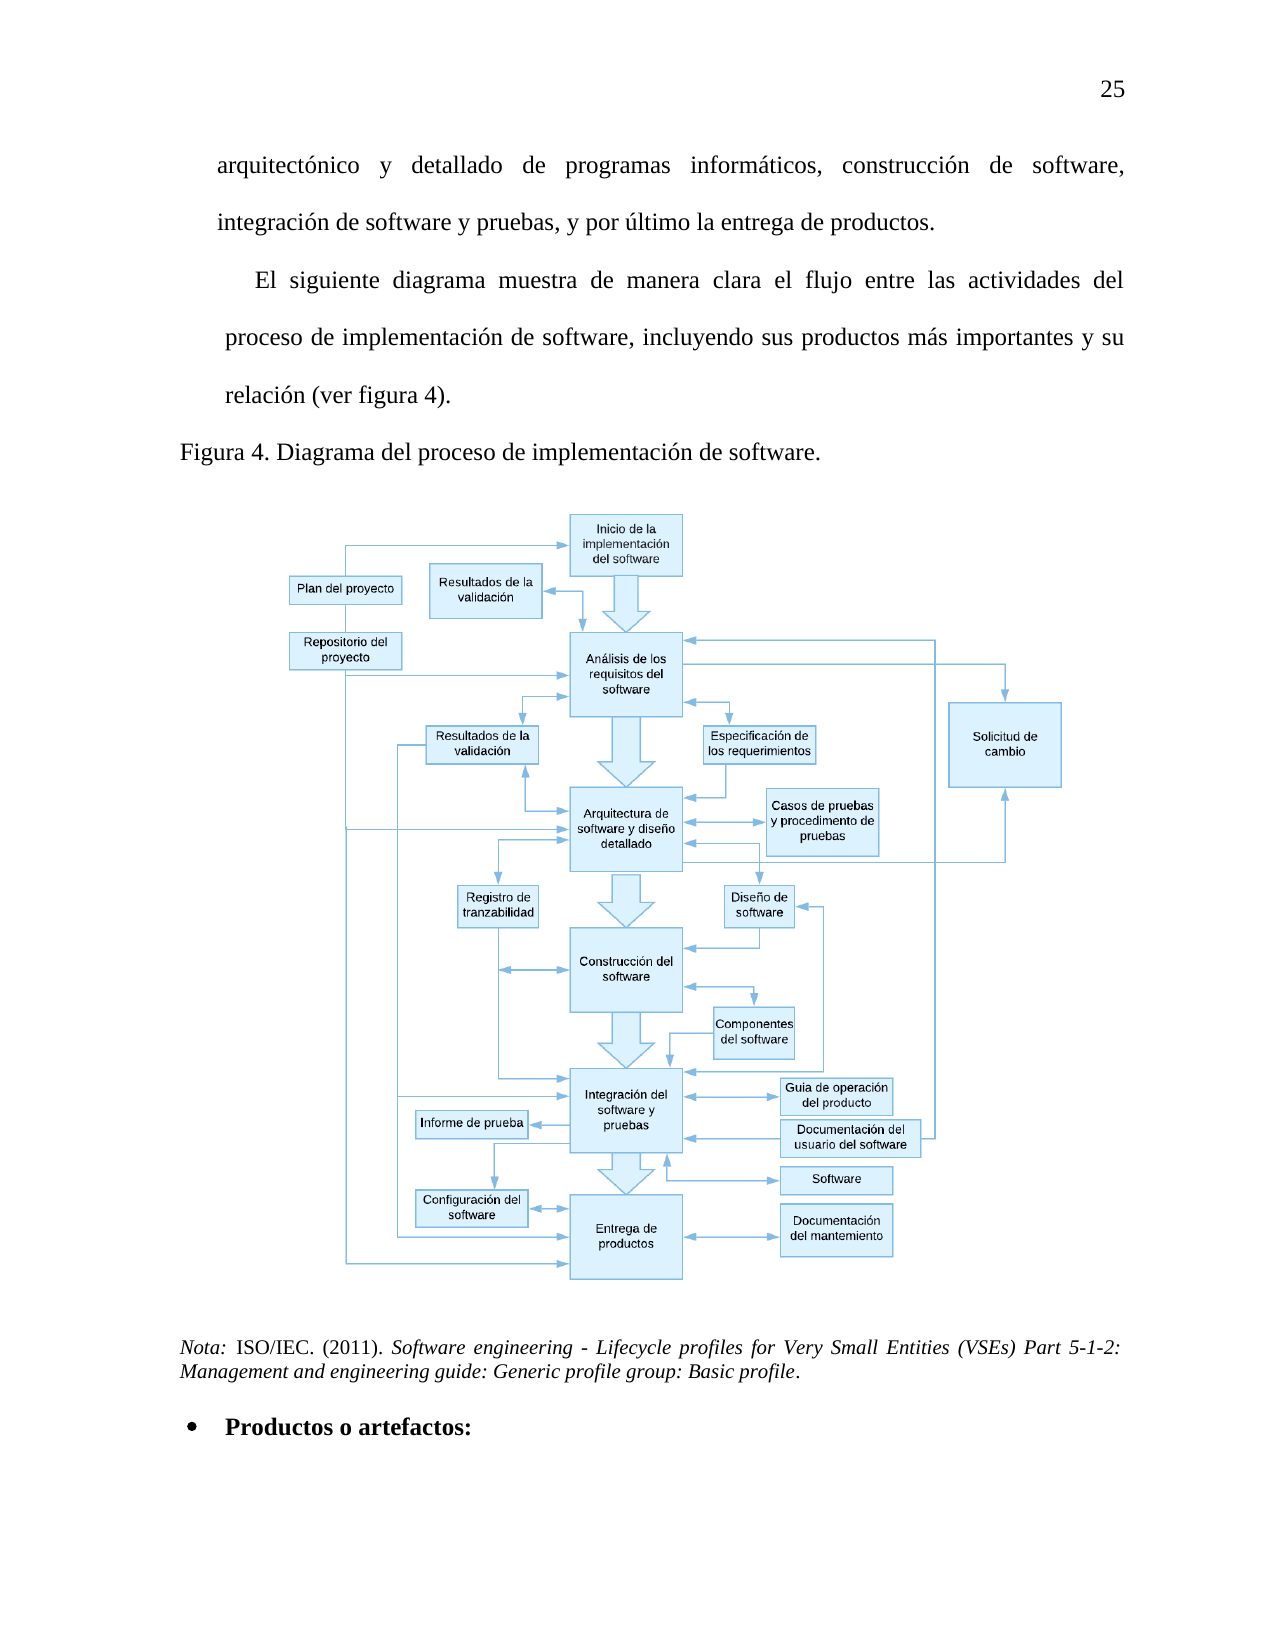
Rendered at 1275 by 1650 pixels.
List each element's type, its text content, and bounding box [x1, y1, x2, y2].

picture [261, 487, 1089, 1307]
list Nota: ISO/IEC. (2011). Software engineering - Lifecycle profiles for Very Small Entities (VSEs) Part 5-1-2: Management and engineering guide: Generic profile group: Basic profile. [179, 1335, 1125, 1383]
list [217, 150, 1125, 236]
list El siguiente diagrama muestra de manera clara el flujo entre las actividades del proceso de implementación de software, incluyendo sus productos más importantes y su relación (ver figura 4). [225, 265, 1125, 409]
list Productos o artefactos: [187, 1412, 1125, 1441]
text Figura 4. Diagrama del proceso de implementación de software. [150, 437, 1125, 466]
